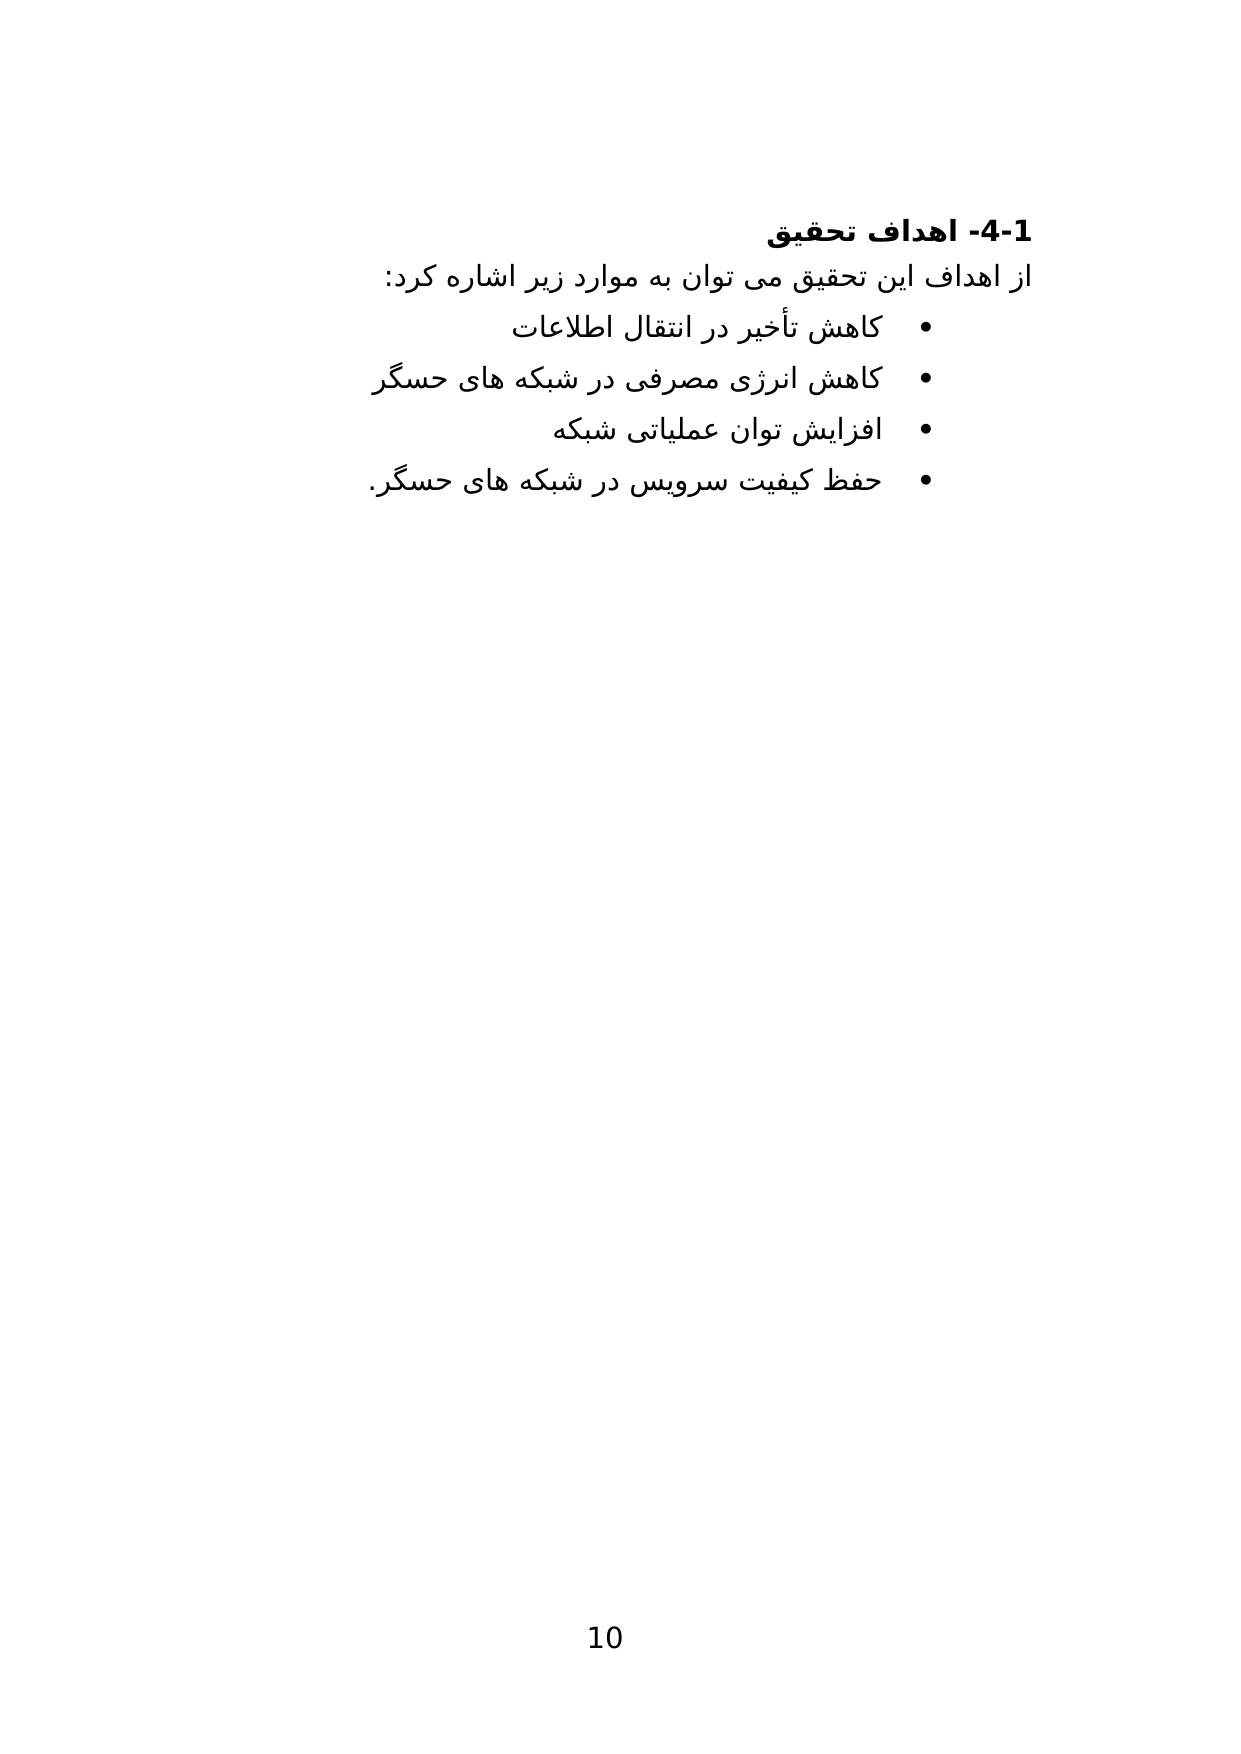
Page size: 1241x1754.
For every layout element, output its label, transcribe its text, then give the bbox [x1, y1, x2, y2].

list حفظ کیفیت سرویس در شبکه های حسگر. [177, 463, 921, 497]
subtitle 4-1- اهداف تحقیق [177, 214, 1033, 248]
text از اهداف این تحقیق می توان به موارد زیر اشاره کرد: [177, 260, 1033, 294]
list کاهش انرژی مصرفی در شبکه های حسگر [177, 362, 921, 396]
list کاهش تأخیر در انتقال اطلاعات [177, 311, 921, 344]
list افزایش توان عملیاتی شبکه [177, 412, 921, 446]
